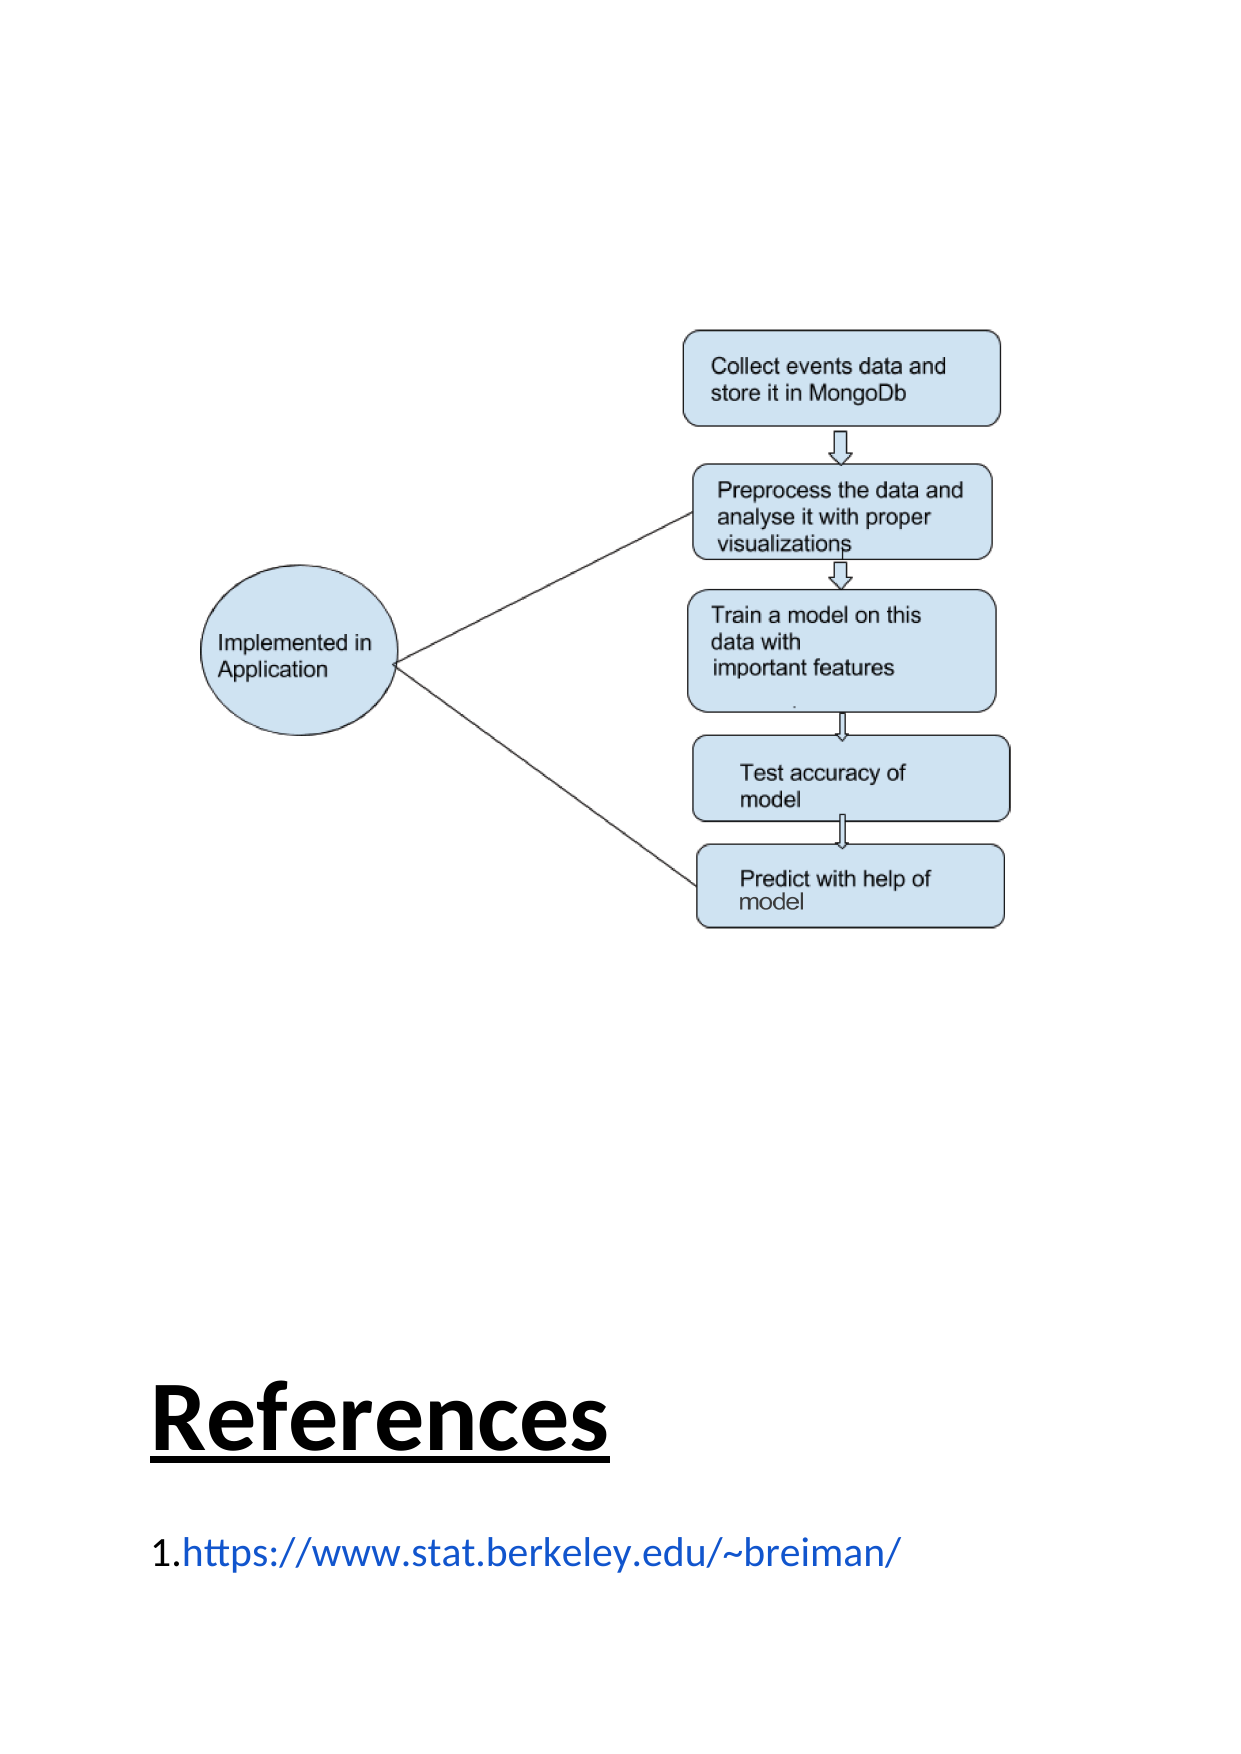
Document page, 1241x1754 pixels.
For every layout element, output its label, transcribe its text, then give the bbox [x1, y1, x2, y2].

text References [150, 1353, 1090, 1475]
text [150, 1526, 1090, 1577]
picture [150, 302, 1097, 987]
